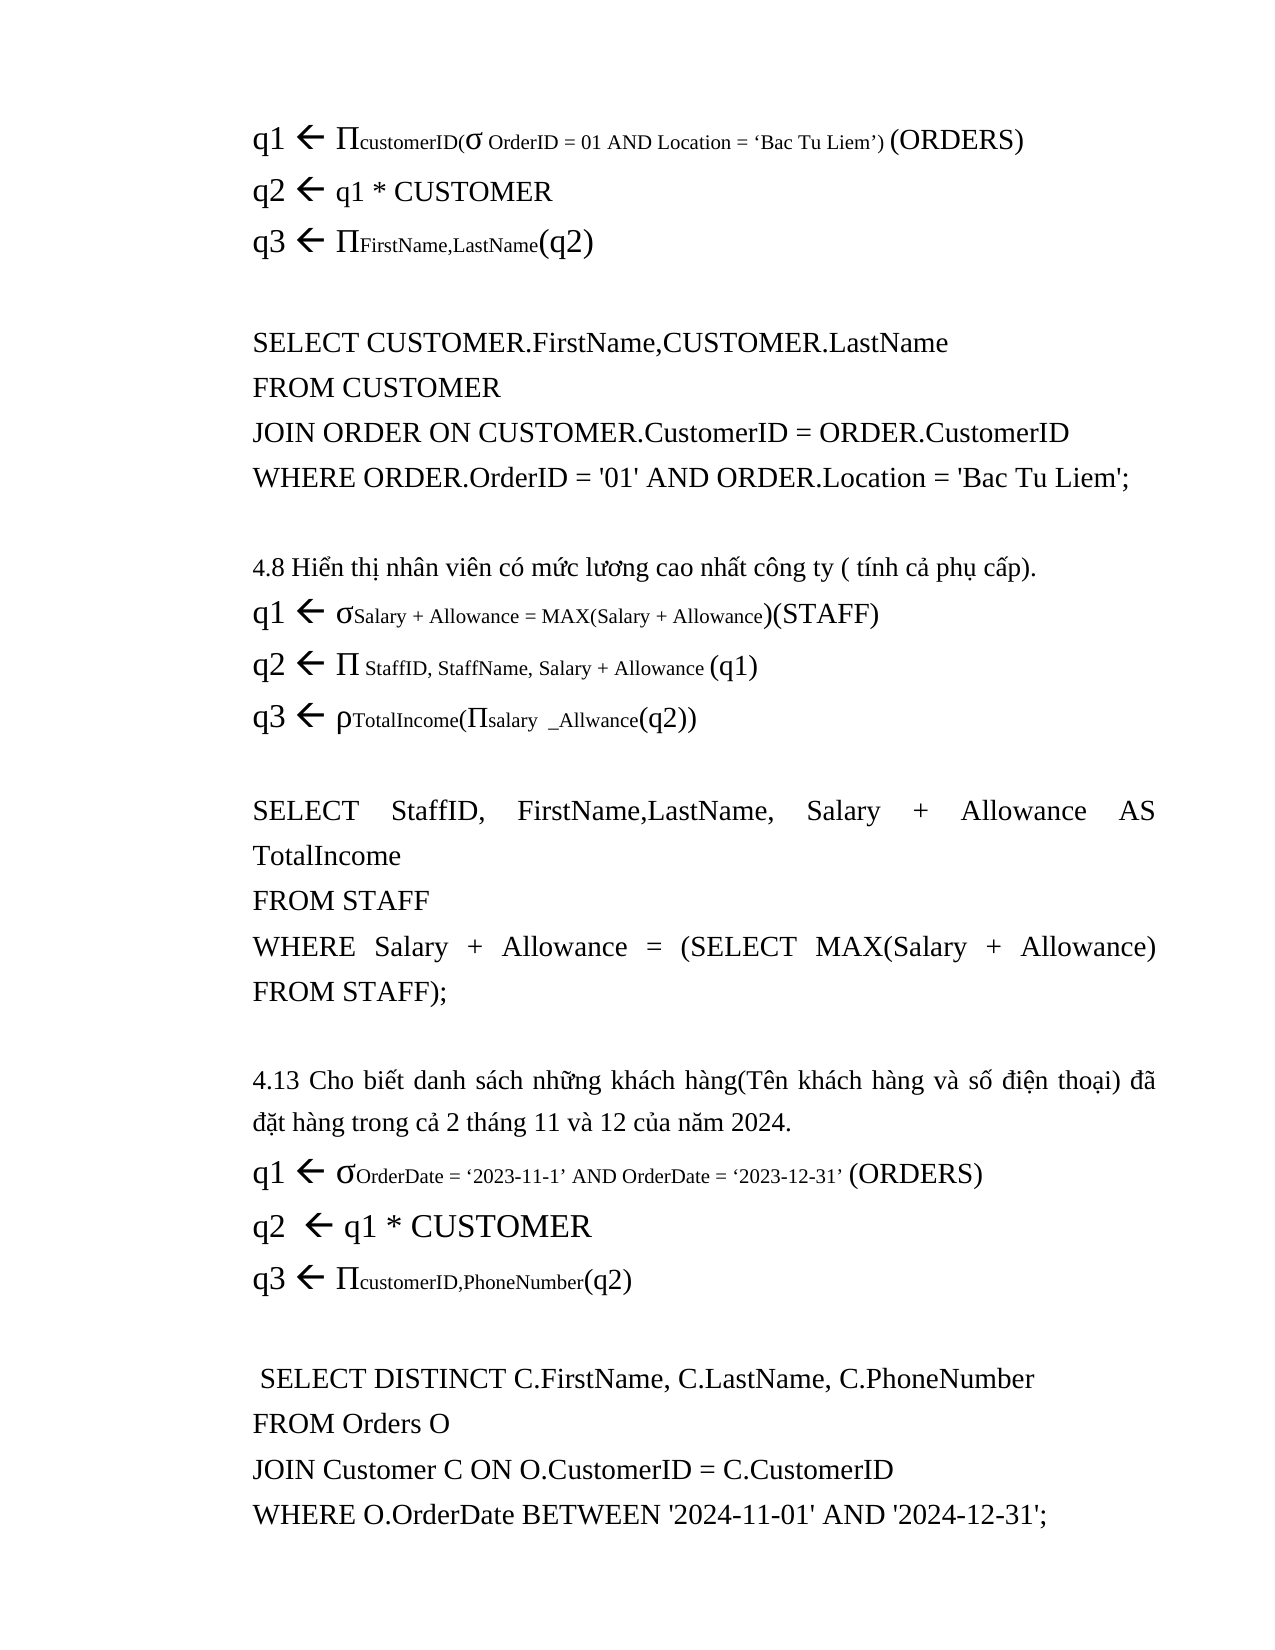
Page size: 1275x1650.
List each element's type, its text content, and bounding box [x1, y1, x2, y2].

text SELECT CUSTOMER.FirstName,CUSTOMER.LastName [252, 325, 1157, 358]
text WHERE O.OrderDate BETWEEN '2024-11-01' AND '2024-12-31'; [252, 1497, 1157, 1531]
text FROM STAFF [252, 883, 1157, 917]
text q2 q1 * CUSTOMER [252, 1206, 1157, 1245]
text WHERE ORDER.OrderID = '01' AND ORDER.Location = 'Bac Tu Liem'; [252, 460, 1157, 494]
text 4.8 Hiển thị nhân viên có mức lương cao nhất công ty ( tính cả phụ cấp). [252, 551, 1157, 582]
text q1 ΠcustomerID(σ OrderID = 01 AND Location = ‘Bac Tu Liem’) (ORDERS) [252, 118, 1157, 156]
text WHERE Salary + Allowance = (SELECT MAX(Salary + Allowance) FROM STAFF); [252, 929, 1157, 1007]
text JOIN Customer C ON O.CustomerID = C.CustomerID [252, 1452, 1157, 1485]
text q1 σOrderDate = ‘2023-11-1’ AND OrderDate = ‘2023-12-31’ (ORDERS) [252, 1148, 1157, 1191]
text q3 ρTotalIncome(Πsalary _Allwance(q2)) [252, 696, 1157, 734]
text q1 σSalary + Allowance = MAX(Salary + Allowance)​(STAFF) [252, 593, 1157, 631]
text JOIN ORDER ON CUSTOMER.CustomerID = ORDER.CustomerID [252, 415, 1157, 449]
text SELECT DISTINCT C.FirstName, C.LastName, C.PhoneNumber [252, 1361, 1157, 1395]
text FROM Orders O [252, 1407, 1157, 1440]
text SELECT StaffID, FirstName,LastName, Salary + Allowance AS TotalIncome [252, 793, 1157, 872]
text q2 Π StaffID, StaffName, Salary + Allowance (q1) [252, 644, 1157, 683]
text q3 ΠcustomerID,PhoneNumber(q2) [252, 1258, 1157, 1296]
text FROM CUSTOMER [252, 370, 1157, 403]
text q2 q1 * CUSTOMER [252, 170, 1157, 208]
text 4.13 Cho biết danh sách những khách hàng(Tên khách hàng và số điện thoại) đã đặt hàng trong cả 2 tháng 11 và 12 của năm 2024. [252, 1064, 1157, 1137]
text q3 ΠFirstName,LastName(q2) [252, 221, 1157, 260]
